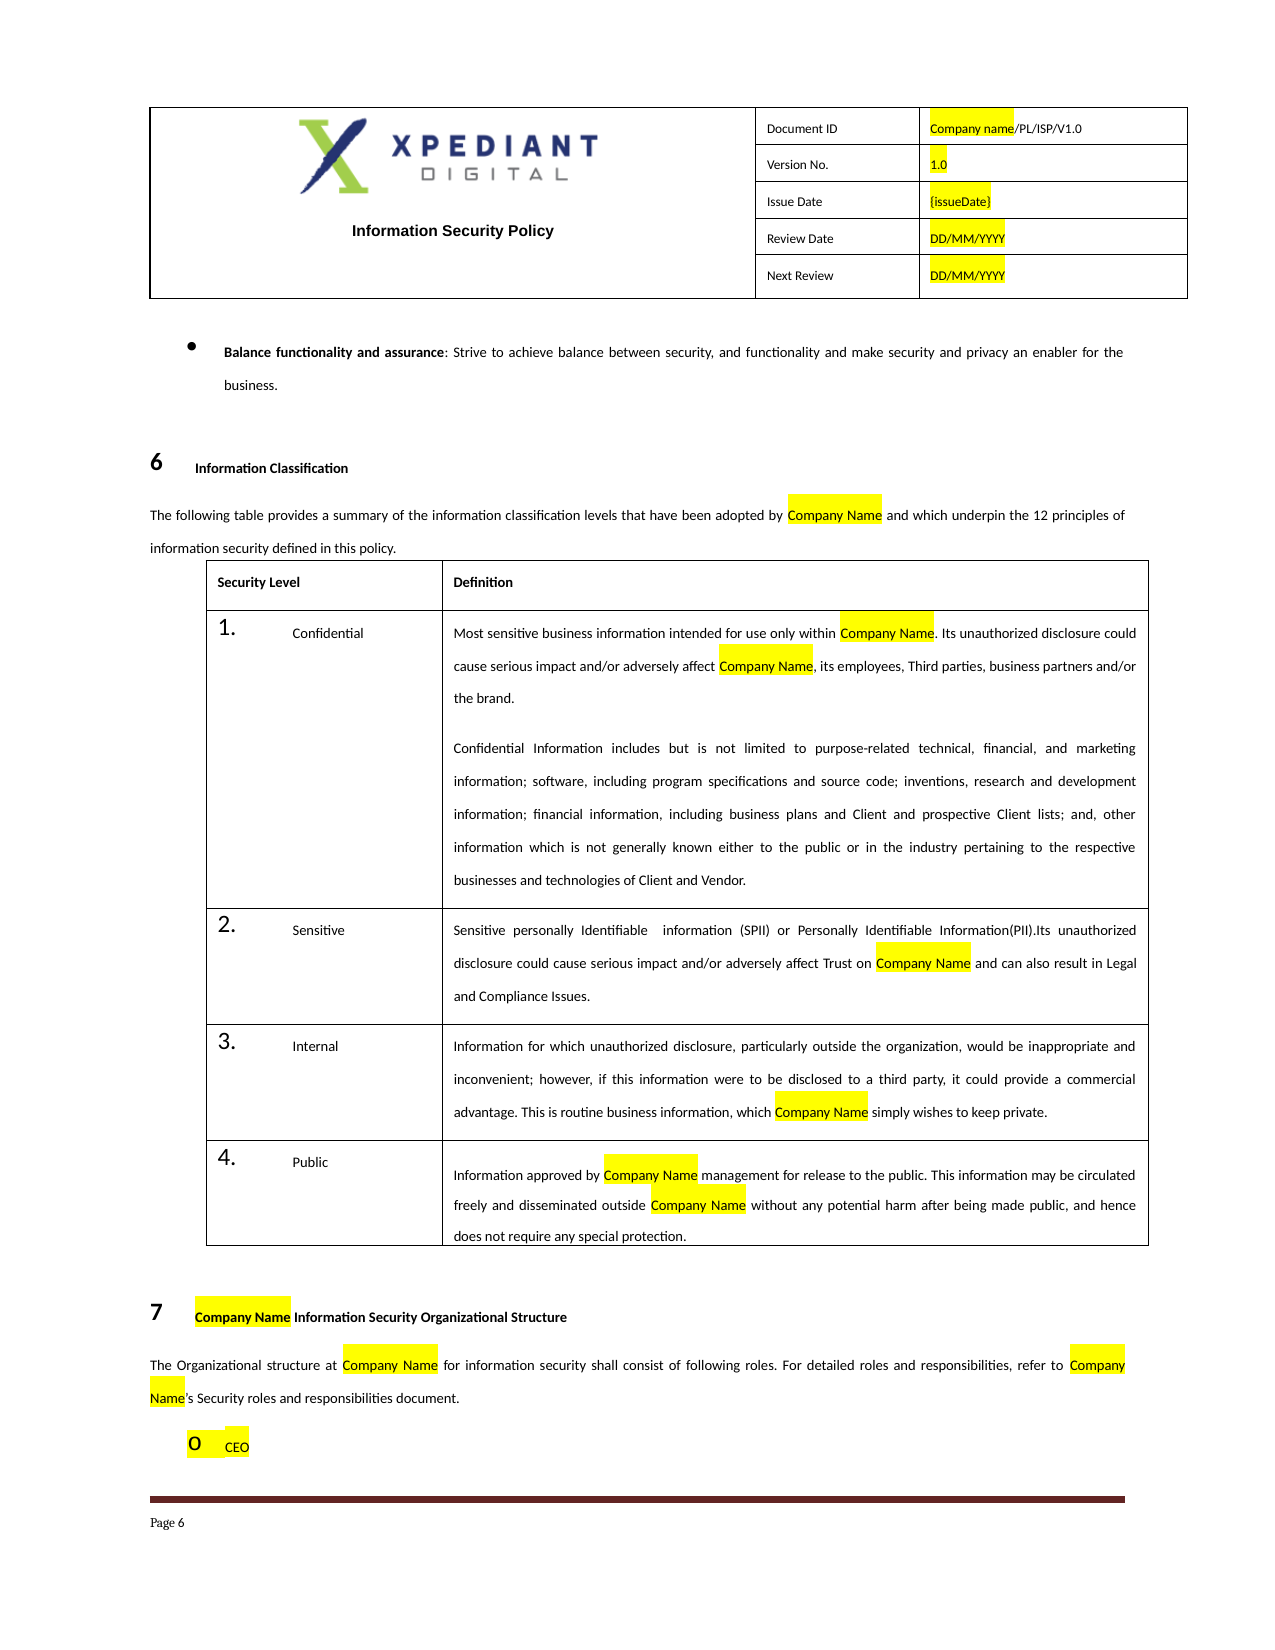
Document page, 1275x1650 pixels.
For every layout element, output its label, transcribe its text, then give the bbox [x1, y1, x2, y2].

table_header Security Level [207, 561, 442, 610]
table_header Definition [443, 561, 1148, 610]
table_cell Public [207, 1141, 442, 1245]
table_cell Information approved by Company Name management for release to the public. This information may be circulated freely and disseminated outside Company Name without any potential harm after being made public, and hence does not require any special protection. [443, 1141, 1148, 1245]
subtitle Company Name Information Security Organizational Structure [291, 1296, 1125, 1327]
table_cell Sensitive personally Identifiable information (SPII) or Personally Identifiable Information(PII).Its unauthorized disclosure could cause serious impact and/or adversely affect Trust on Company Name and can also result in Legal and Compliance Issues. [443, 909, 1148, 1024]
list CEO [225, 1426, 1125, 1458]
table_cell Internal [207, 1025, 442, 1140]
subtitle Information Classification [150, 447, 1125, 477]
text The Organizational structure at Company Name for information security shall consist of following roles. For detailed roles and responsibilities, refer to Company Name’s Security roles and responsibilities document. [150, 1343, 1125, 1407]
table_cell Confidential [207, 611, 442, 908]
table_cell Most sensitive business information intended for use only within Company Name. Its unauthorized disclosure could cause serious impact and/or adversely affect Company Name, its employees, Third parties, business partners and/or the brand. Confidential Information includes but is not limited to purpose-related technical, financial, and marketing information; software, including program specifications and source code; inventions, research and development information; financial information, including business plans and Client and prospective Client lists; and, other information which is not generally known either to the public or in the industry pertaining to the respective businesses and technologies of Client and Vendor. [443, 611, 1148, 908]
picture [285, 112, 620, 205]
table_cell Sensitive [207, 909, 442, 1024]
text The following table provides a summary of the information classification levels that have been adopted by Company Name and which underpin the 12 principles of information security defined in this policy. [150, 494, 1125, 557]
list Balance functionality and assurance: Strive to achieve balance between security, and functionality and make security and privacy an enabler for the business. [187, 331, 1125, 394]
table_cell Information for which unauthorized disclosure, particularly outside the organization, would be inappropriate and inconvenient; however, if this information were to be disclosed to a third party, it could provide a commercial advantage. This is routine business information, which Company Name simply wishes to keep private. [443, 1025, 1148, 1140]
